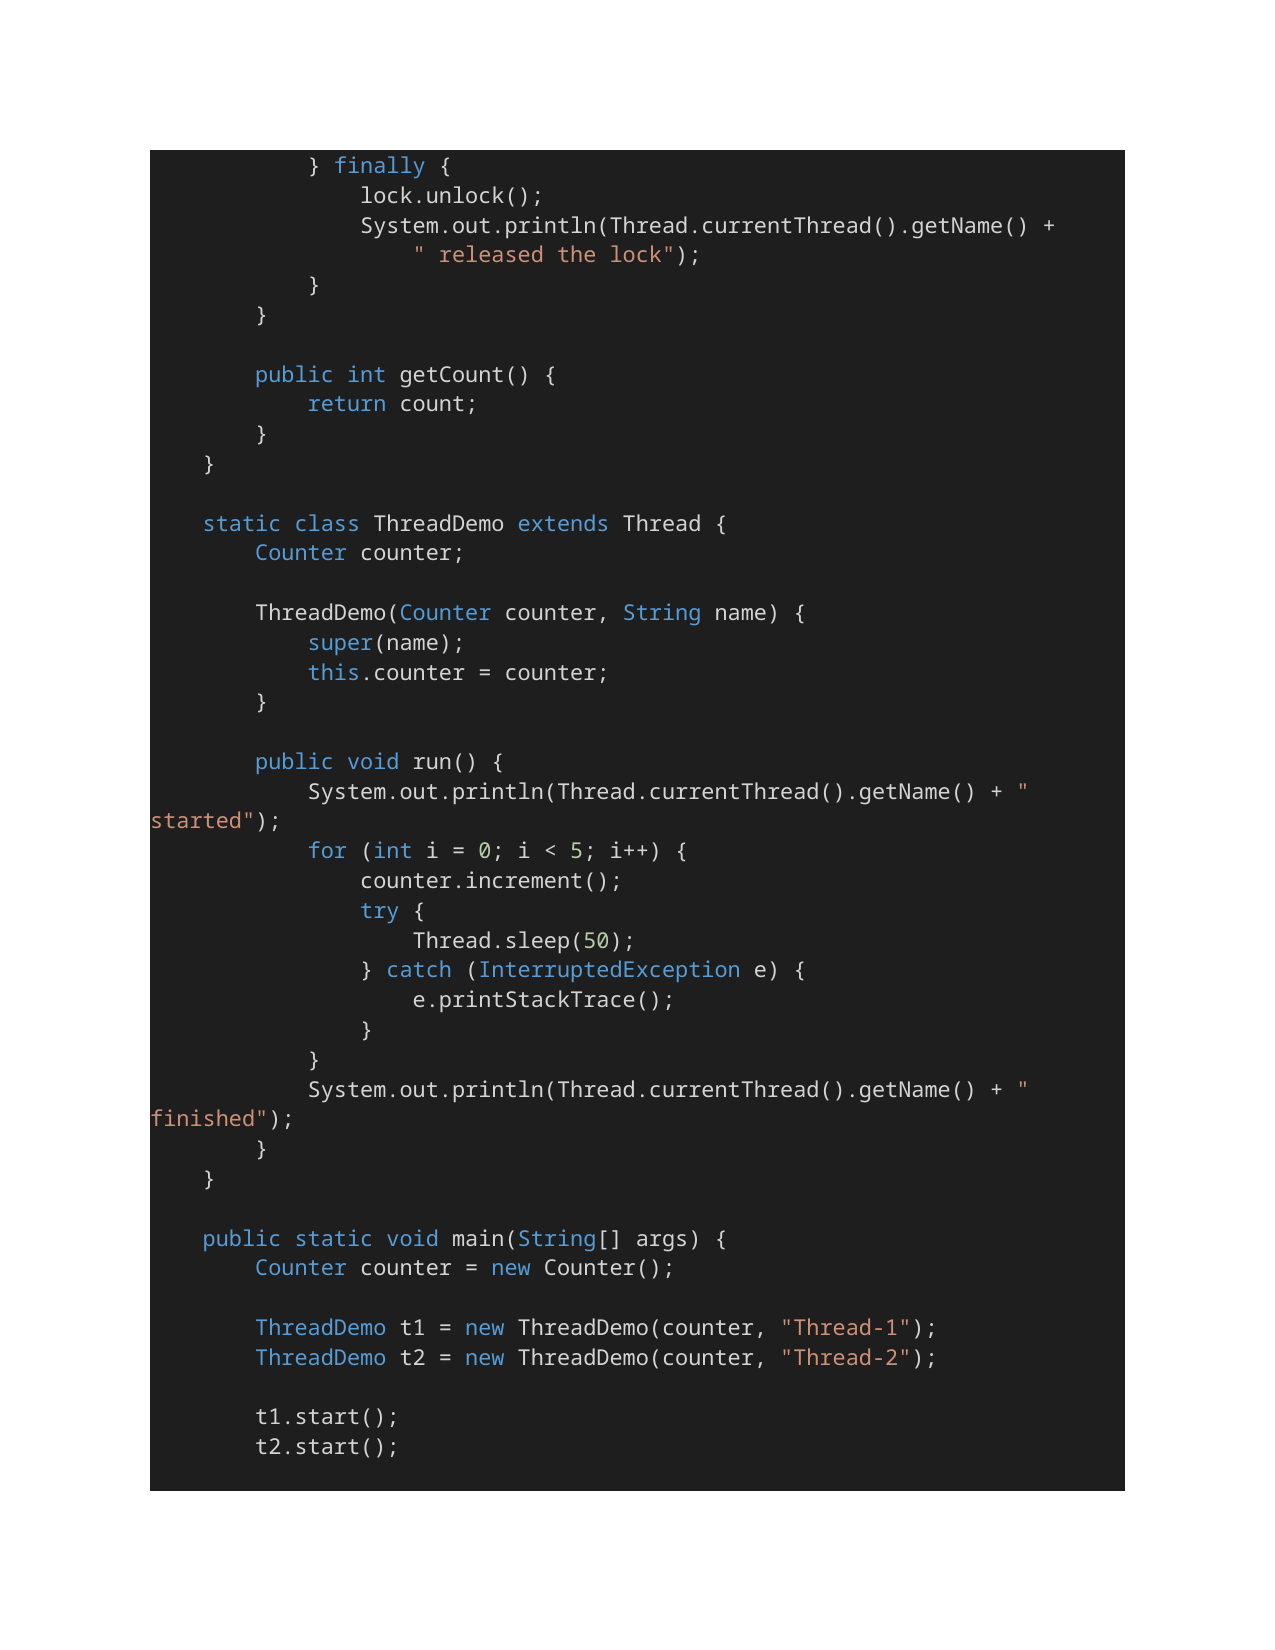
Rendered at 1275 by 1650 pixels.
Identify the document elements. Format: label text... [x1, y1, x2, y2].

text public static void main(String[] args) { [150, 1222, 1125, 1252]
text } [150, 686, 1125, 716]
text t2.start(); [150, 1431, 1125, 1461]
text t1.start(); [150, 1401, 1125, 1431]
text " released the lock"); [150, 239, 1125, 269]
text } [150, 1044, 1125, 1073]
text Counter counter; [150, 537, 1125, 567]
text } [150, 299, 1125, 329]
text } [150, 1014, 1125, 1044]
text System.out.println(Thread.currentThread().getName() + " finished"); [150, 1073, 1125, 1133]
text ThreadDemo t1 = new ThreadDemo(counter, "Thread-1"); [150, 1312, 1125, 1342]
text } [150, 1163, 1125, 1193]
text try { [150, 895, 1125, 924]
text ThreadDemo t2 = new ThreadDemo(counter, "Thread-2"); [150, 1342, 1125, 1371]
text System.out.println(Thread.currentThread().getName() + " started"); [150, 776, 1125, 835]
text } catch (InterruptedException e) { [150, 954, 1125, 984]
text lock.unlock(); [150, 180, 1125, 209]
text ThreadDemo(Counter counter, String name) { [150, 597, 1125, 627]
text this.counter = counter; [150, 656, 1125, 686]
text super(name); [150, 627, 1125, 656]
text for (int i = 0; i < 5; i++) { [150, 835, 1125, 865]
text } [150, 1133, 1125, 1163]
text } [150, 448, 1125, 478]
text return count; [150, 388, 1125, 418]
text Thread.sleep(50); [150, 924, 1125, 954]
text } finally { [150, 150, 1125, 180]
text public void run() { [150, 746, 1125, 776]
text counter.increment(); [150, 865, 1125, 895]
text Counter counter = new Counter(); [150, 1252, 1125, 1282]
text e.printStackTrace(); [150, 984, 1125, 1014]
text static class ThreadDemo extends Thread { [150, 507, 1125, 537]
text public int getCount() { [150, 358, 1125, 388]
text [150, 209, 1125, 239]
text } [150, 269, 1125, 299]
text } [150, 418, 1125, 448]
